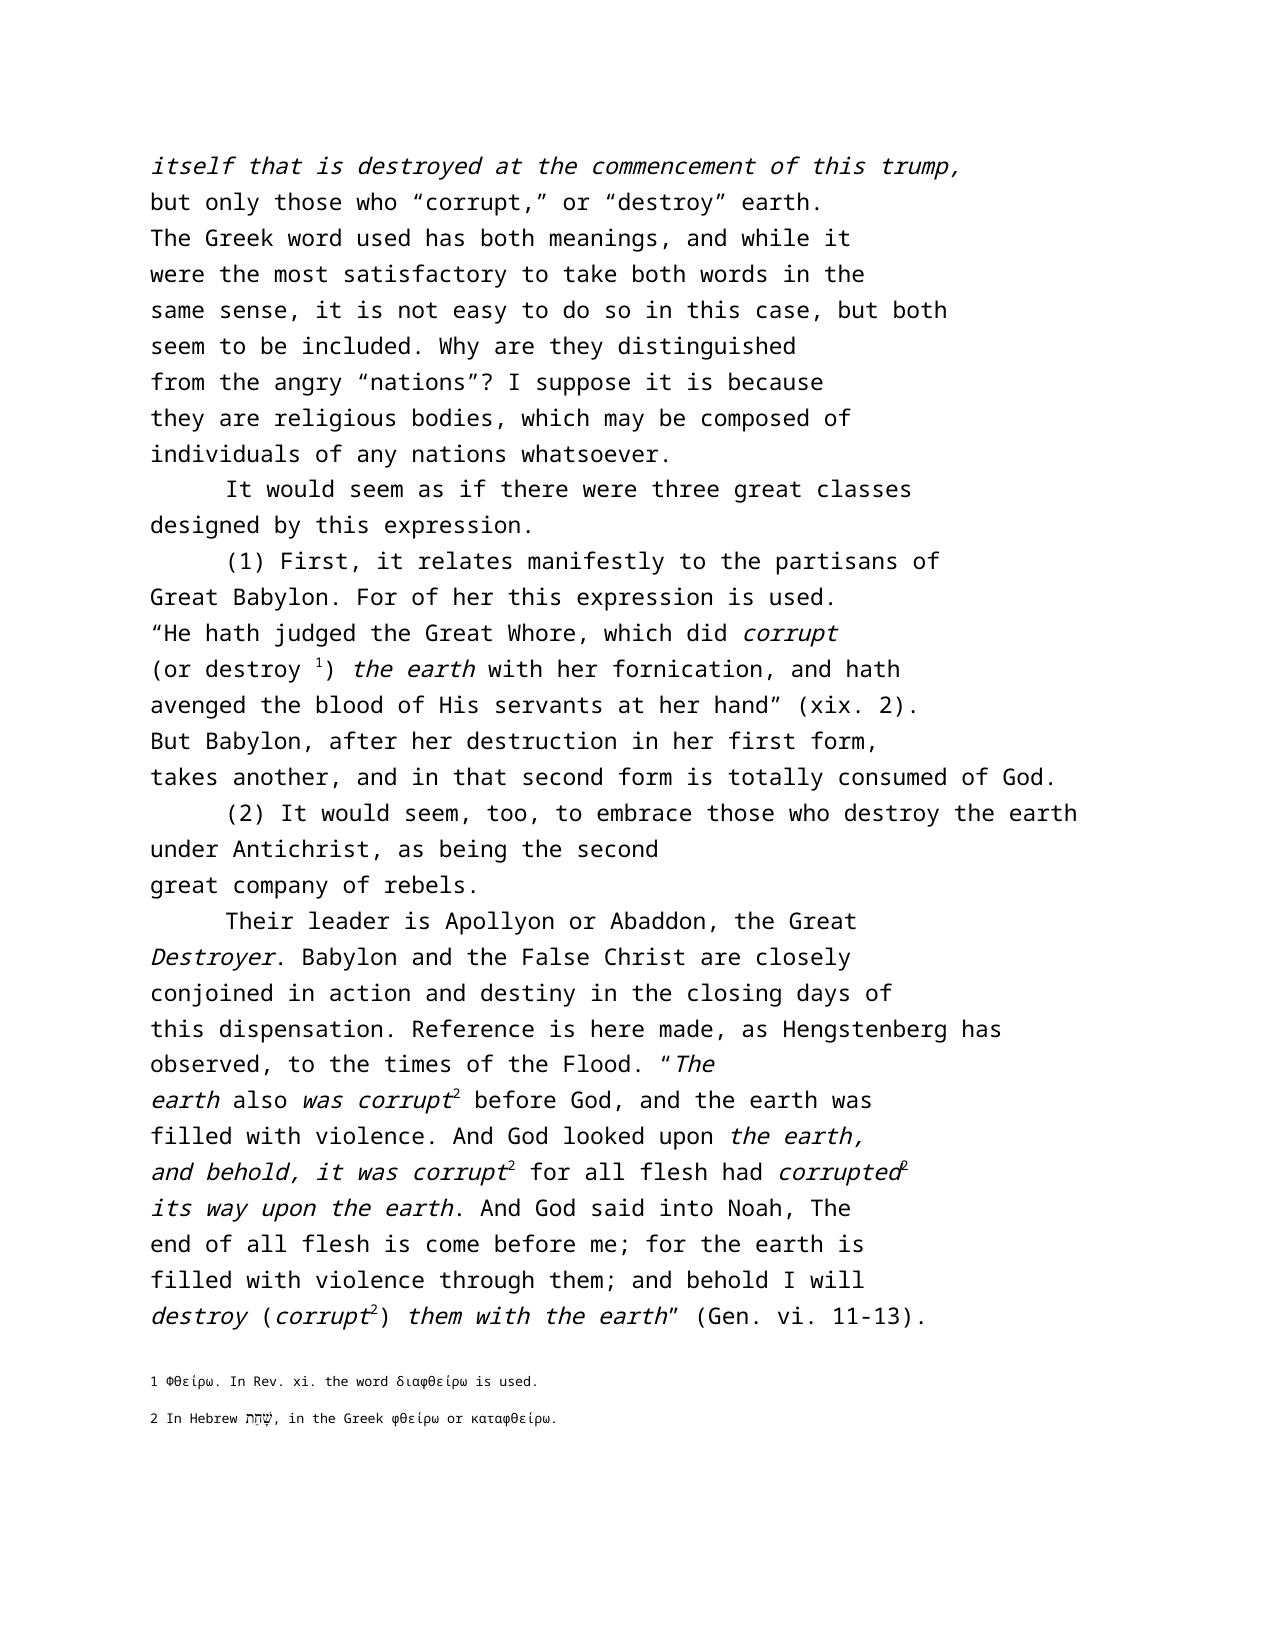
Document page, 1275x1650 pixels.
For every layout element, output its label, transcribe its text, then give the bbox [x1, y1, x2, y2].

text itself that is destroyed at the commencement of this trump, but only those who “corrupt,” or “destroy” earth. The Greek word used has both meanings, and while it were the most satisfactory to take both words in the same sense, it is not easy to do so in this case, but both seem to be included. Why are they distinguished from the angry “nations”? I suppose it is because they are religious bodies, which may be composed of individuals of any nations whatsoever. It would seem as if there were three great classes designed by this expression. (1) First, it relates manifestly to the partisans of Great Babylon. For of her this expression is used. “He hath judged the Great Whore, which did corrupt (or destroy 1) the earth with her fornication, and hath avenged the blood of His servants at her hand” (xix. 2). But Babylon, after her destruction in her first form, takes another, and in that second form is totally consumed of God. (2) It would seem, too, to embrace those who destroy the earth under Antichrist, as being the second great company of rebels. Their leader is Apollyon or Abaddon, the Great Destroyer. Babylon and the False Christ are closely conjoined in action and destiny in the closing days of this dispensation. Reference is here made, as Hengstenberg has observed, to the times of the Flood. “The earth also was corrupt2 before God, and the earth was filled with violence. And God looked upon the earth, and behold, it was corrupt2 for all flesh had corrupted2 its way upon the earth. And God said into Noah, The end of all flesh is come before me; for the earth is filled with violence through them; and behold I will destroy (corrupt2) them with the earth” (Gen. vi. 11-13). 1 Φθείρω. In Rev. xi. the word διαφθείρω is used. 2 In Hebrew שָׁחַת, in the Greek φθείρω or καταφθείρω. [150, 150, 1125, 1476]
